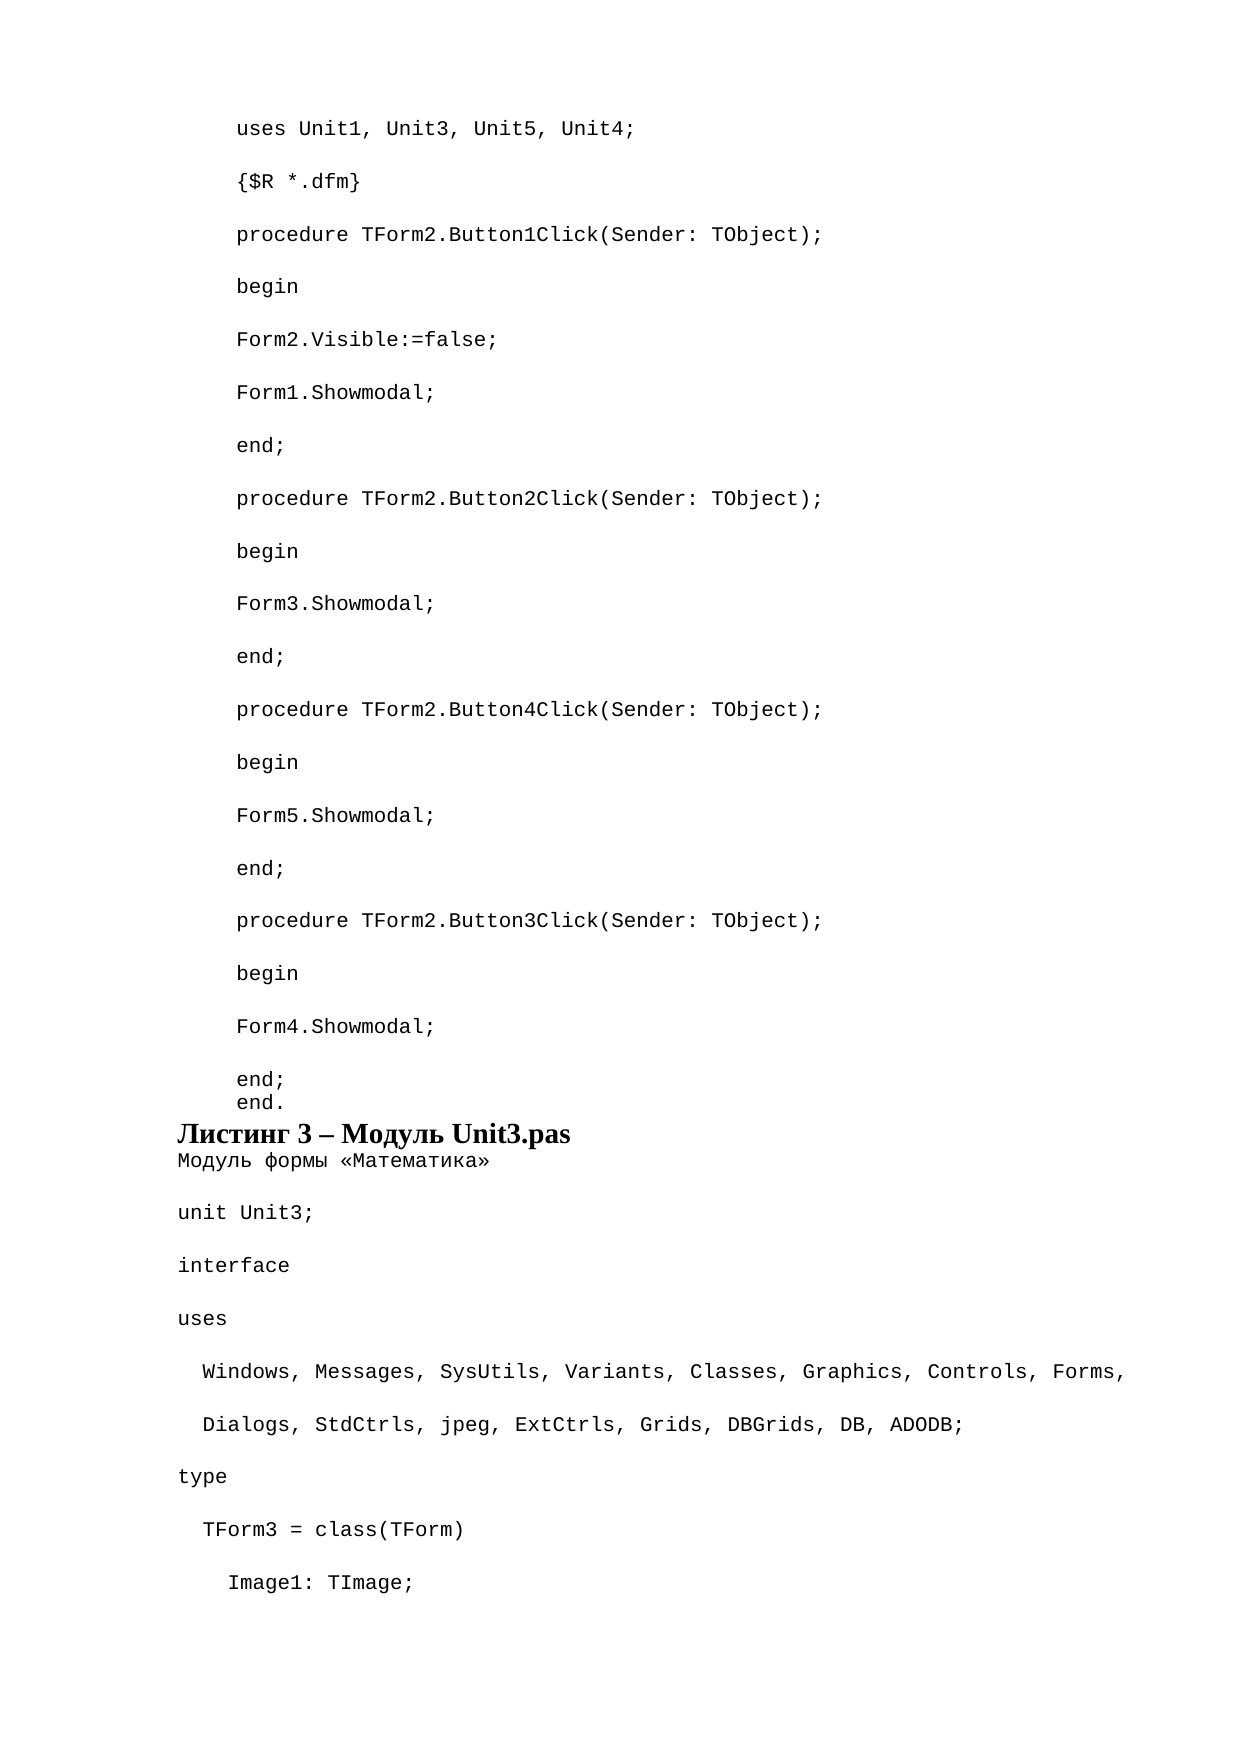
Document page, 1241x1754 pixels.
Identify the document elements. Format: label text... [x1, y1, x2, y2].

text begin [177, 752, 1152, 776]
text interface [177, 1255, 1152, 1279]
text Form4.Showmodal; [177, 1016, 1152, 1039]
text Form3.Showmodal; [177, 593, 1152, 617]
text Form2.Visible:=false; [177, 329, 1152, 353]
text Form1.Showmodal; [177, 382, 1152, 406]
text procedure TForm2.Button4Click(Sender: TObject); [177, 699, 1152, 723]
text Листинг 3 – Модуль Unit3.pas [177, 1116, 1152, 1149]
text begin [177, 963, 1152, 987]
text unit Unit3; [177, 1202, 1152, 1226]
text Dialogs, StdCtrls, jpeg, ExtCtrls, Grids, DBGrids, DB, ADODB; [177, 1414, 1152, 1437]
text Image1: TImage; [177, 1572, 1152, 1596]
text end. [177, 1092, 1152, 1116]
text procedure TForm2.Button2Click(Sender: TObject); [177, 488, 1152, 511]
text Windows, Messages, SysUtils, Variants, Classes, Graphics, Controls, Forms, [177, 1361, 1152, 1384]
text begin [177, 277, 1152, 300]
text procedure TForm2.Button1Click(Sender: TObject); [177, 224, 1152, 247]
text end; [177, 435, 1152, 459]
text begin [177, 541, 1152, 564]
text Модуль формы «Математика» [177, 1149, 964, 1173]
text {$R *.dfm} [177, 171, 1152, 194]
text uses [177, 1308, 1152, 1332]
text type [177, 1466, 1152, 1490]
text procedure TForm2.Button3Click(Sender: TObject); [177, 910, 1152, 934]
text end; [177, 857, 1152, 881]
text end; [177, 646, 1152, 670]
text end; [177, 1069, 1152, 1092]
text uses Unit1, Unit3, Unit5, Unit4; [177, 118, 1152, 142]
text Form5.Showmodal; [177, 805, 1152, 828]
text TForm3 = class(TForm) [177, 1519, 1152, 1543]
